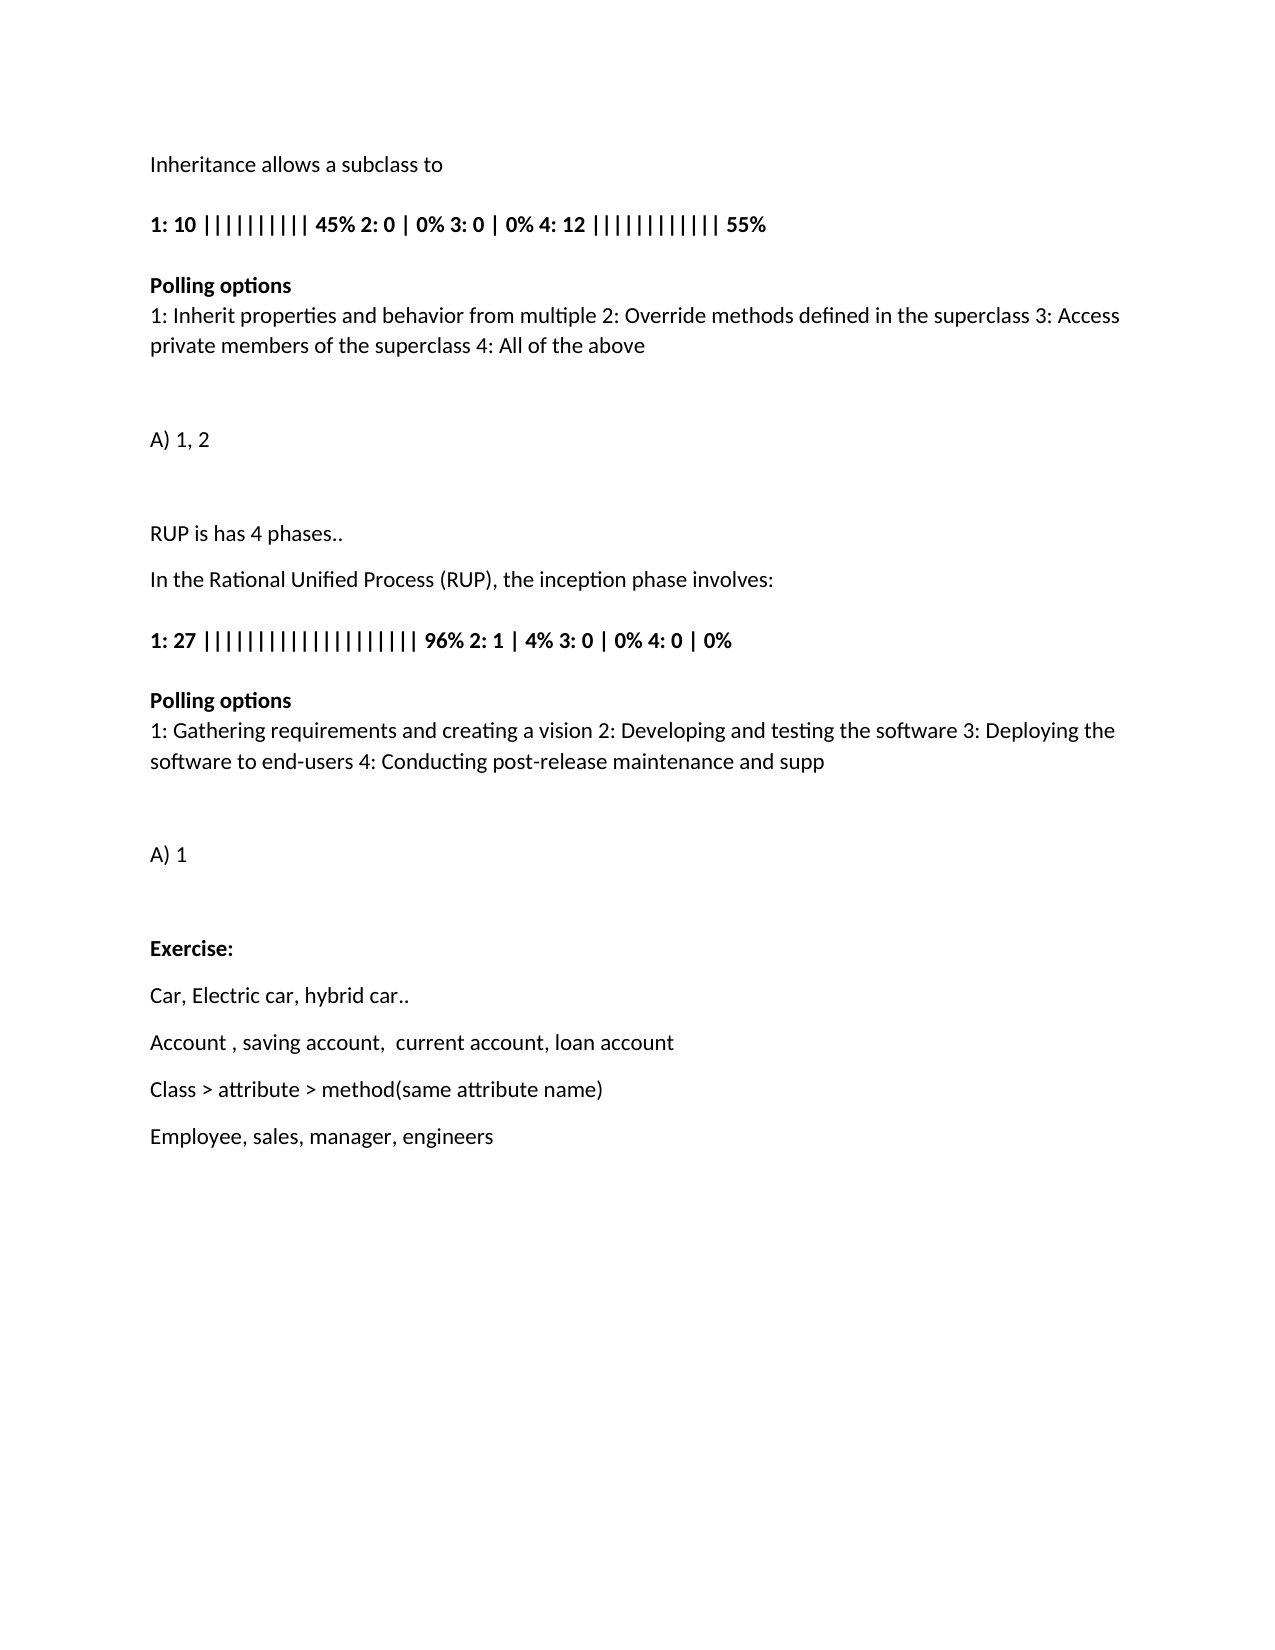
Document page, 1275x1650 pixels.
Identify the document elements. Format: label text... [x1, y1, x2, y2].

text Inheritance allows a subclass to 1: 10 |||||||||| 45% 2: 0 | 0% 3: 0 | 0% 4: 12 |||||||||||| 55% Polling options 1: Inherit properties and behavior from multiple 2: Override methods defined in the superclass 3: Access private members of the superclass 4: All of the above [150, 150, 1125, 359]
text Account , saving account, current account, loan account [150, 1028, 1125, 1056]
text A) 1 [150, 841, 1125, 869]
text Exercise: [150, 934, 1125, 962]
text Employee, sales, manager, engineers [150, 1122, 1125, 1150]
text Class > attribute > method(same attribute name) [150, 1075, 1125, 1103]
text In the Rational Unified Process (RUP), the inception phase involves: 1: 27 |||||||||||||||||||| 96% 2: 1 | 4% 3: 0 | 0% 4: 0 | 0% Polling options 1: Gathering requirements and creating a vision 2: Developing and testing the software 3: Deploying the software to end-users 4: Conducting post-release maintenance and supp [150, 566, 1125, 775]
text A) 1, 2 [150, 425, 1125, 453]
text Car, Electric car, hybrid car.. [150, 981, 1125, 1009]
text RUP is has 4 phases.. [150, 519, 1125, 547]
